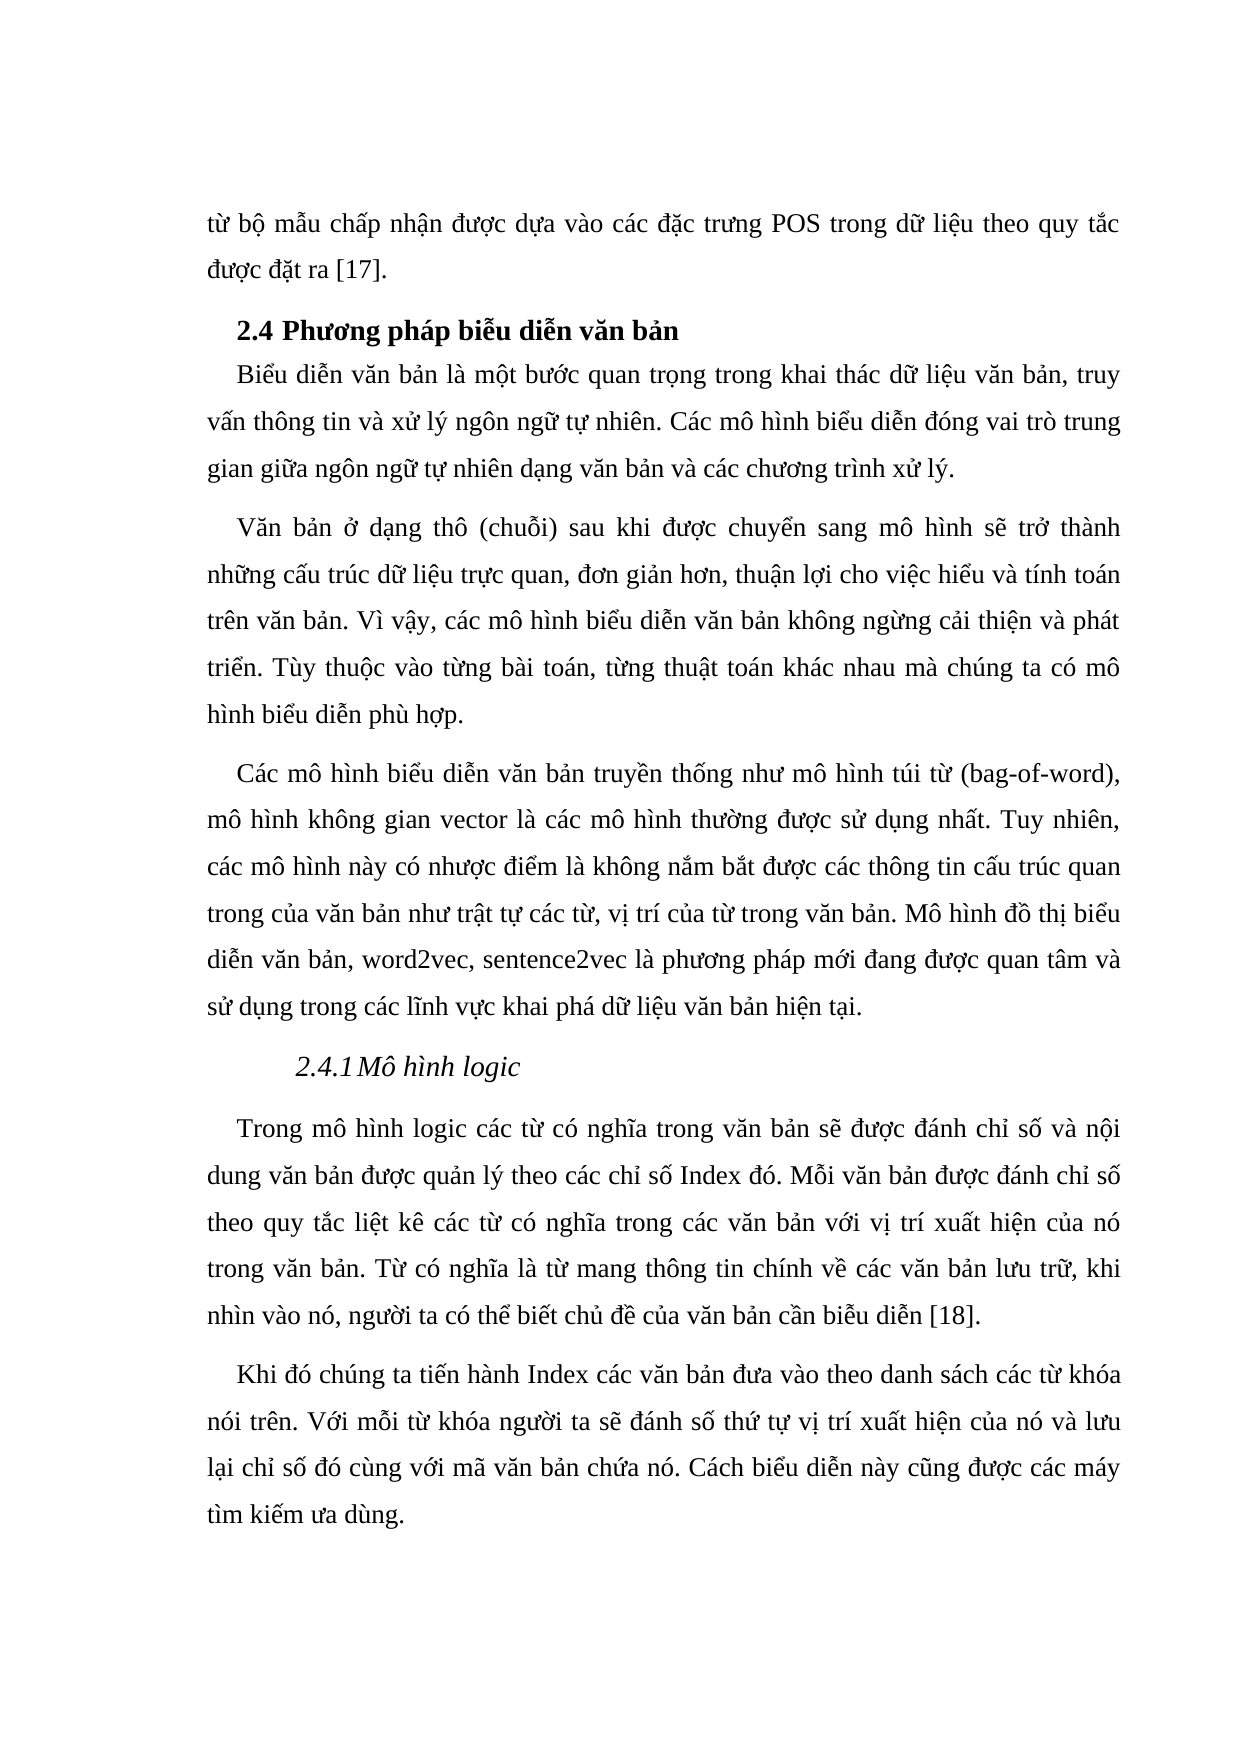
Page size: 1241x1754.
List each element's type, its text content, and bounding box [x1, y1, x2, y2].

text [207, 207, 1122, 284]
subtitle Mô hình logic [266, 1049, 1122, 1083]
text Văn bản ở dạng thô (chuỗi) sau khi được chuyển sang mô hình sẽ trở thành những cấu trúc dữ liệu trực quan, đơn giản hơn, thuận lợi cho việc hiểu và tính toán trên văn bản. Vì vậy, các mô hình biểu diễn văn bản không ngừng cải thiện và phát triển. Tùy thuộc vào từng bài toán, từng thuật toán khác nhau mà chúng ta có mô hình biểu diễn phù hợp. [207, 511, 1122, 729]
text Các mô hình biểu diễn văn bản truyền thống như mô hình túi từ (bag-of-word), mô hình không gian vector là các mô hình thường được sử dụng nhất. Tuy nhiên, các mô hình này có nhược điểm là không nắm bắt được các thông tin cấu trúc quan trong của văn bản như trật tự các từ, vị trí của từ trong văn bản. Mô hình đồ thị biểu diễn văn bản, word2vec, sentence2vec là phương pháp mới đang được quan tâm và sử dụng trong các lĩnh vực khai phá dữ liệu văn bản hiện tại. [207, 757, 1122, 1021]
text Khi đó chúng ta tiến hành Index các văn bản đưa vào theo danh sách các từ khóa nói trên. Với mỗi từ khóa người ta sẽ đánh số thứ tự vị trí xuất hiện của nó và lưu lại chỉ số đó cùng với mã văn bản chứa nó. Cách biểu diễn này cũng được các máy tìm kiếm ưa dùng. [207, 1358, 1122, 1529]
text Biểu diễn văn bản là một bước quan trọng trong khai thác dữ liệu văn bản, truy vấn thông tin và xử lý ngôn ngữ tự nhiên. Các mô hình biểu diễn đóng vai trò trung gian giữa ngôn ngữ tự nhiên dạng văn bản và các chương trình xử lý. [207, 359, 1122, 483]
subtitle Phương pháp biễu diễn văn bản [207, 313, 1122, 346]
text Trong mô hình logic các từ có nghĩa trong văn bản sẽ được đánh chỉ số và nội dung văn bản được quản lý theo các chỉ số Index đó. Mỗi văn bản được đánh chỉ số theo quy tắc liệt kê các từ có nghĩa trong các văn bản với vị trí xuất hiện của nó trong văn bản. Từ có nghĩa là từ mang thông tin chính về các văn bản lưu trữ, khi nhìn vào nó, người ta có thể biết chủ đề của văn bản cần biễu diễn [18]. [207, 1112, 1122, 1330]
